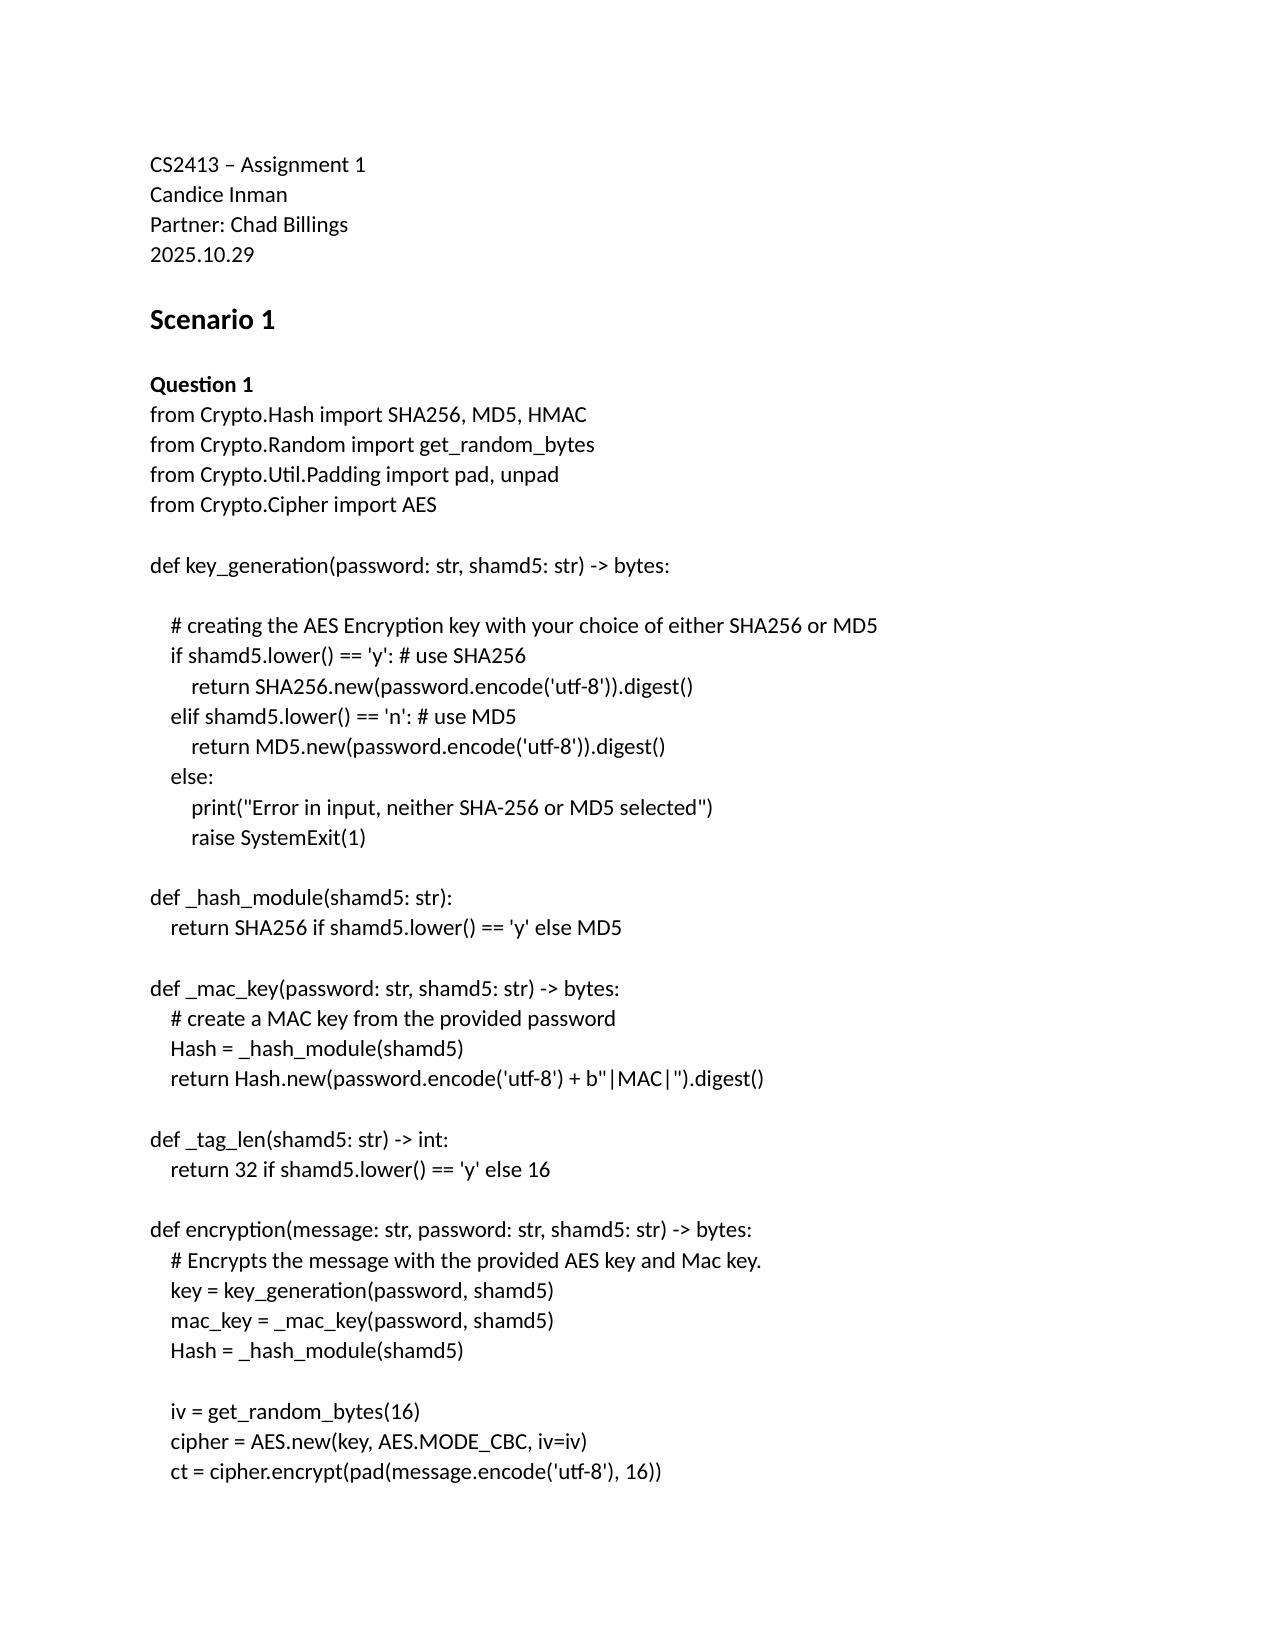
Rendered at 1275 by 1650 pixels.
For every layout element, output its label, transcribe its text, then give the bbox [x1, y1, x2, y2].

text def _hash_module(shamd5: str): [150, 883, 1125, 911]
text return SHA256 if shamd5.lower() == 'y' else MD5 [150, 913, 1125, 941]
text 2025.10.29 [150, 241, 1125, 269]
text def encryption(message: str, password: str, shamd5: str) -> bytes: [150, 1216, 1125, 1243]
text cipher = AES.new(key, AES.MODE_CBC, iv=iv) [150, 1427, 1125, 1455]
text def key_generation(password: str, shamd5: str) -> bytes: [150, 551, 1125, 579]
text # Encrypts the message with the provided AES key and Mac key. [150, 1246, 1125, 1274]
text from Crypto.Cipher import AES [150, 491, 1125, 518]
text Scenario 1 [150, 301, 1125, 337]
text def _mac_key(password: str, shamd5: str) -> bytes: [150, 974, 1125, 1002]
text return SHA256.new(password.encode('utf-8')).digest() [150, 672, 1125, 700]
text iv = get_random_bytes(16) [150, 1397, 1125, 1425]
text key = key_generation(password, shamd5) [150, 1276, 1125, 1304]
text return MD5.new(password.encode('utf-8')).digest() [150, 732, 1125, 760]
text CS2413 – Assignment 1 [150, 150, 1125, 178]
text ct = cipher.encrypt(pad(message.encode('utf-8'), 16)) [150, 1457, 1125, 1485]
text mac_key = _mac_key(password, shamd5) [150, 1306, 1125, 1334]
text Candice Inman [150, 180, 1125, 208]
text if shamd5.lower() == 'y': # use SHA256 [150, 642, 1125, 669]
text raise SystemExit(1) [150, 823, 1125, 851]
text from Crypto.Hash import SHA256, MD5, HMAC [150, 400, 1125, 428]
text # creating the AES Encryption key with your choice of either SHA256 or MD5 [150, 611, 1125, 639]
text Hash = _hash_module(shamd5) [150, 1034, 1125, 1062]
text def _tag_len(shamd5: str) -> int: [150, 1125, 1125, 1153]
text elif shamd5.lower() == 'n': # use MD5 [150, 702, 1125, 730]
text print("Error in input, neither SHA-256 or MD5 selected") [150, 793, 1125, 821]
text Partner: Chad Billings [150, 210, 1125, 238]
text return 32 if shamd5.lower() == 'y' else 16 [150, 1155, 1125, 1183]
text Question 1 [150, 370, 1125, 398]
text Hash = _hash_module(shamd5) [150, 1336, 1125, 1364]
text else: [150, 762, 1125, 790]
text from Crypto.Random import get_random_bytes [150, 430, 1125, 458]
text from Crypto.Util.Padding import pad, unpad [150, 460, 1125, 488]
text # create a MAC key from the provided password [150, 1004, 1125, 1032]
text return Hash.new(password.encode('utf-8') + b"|MAC|").digest() [150, 1064, 1125, 1092]
